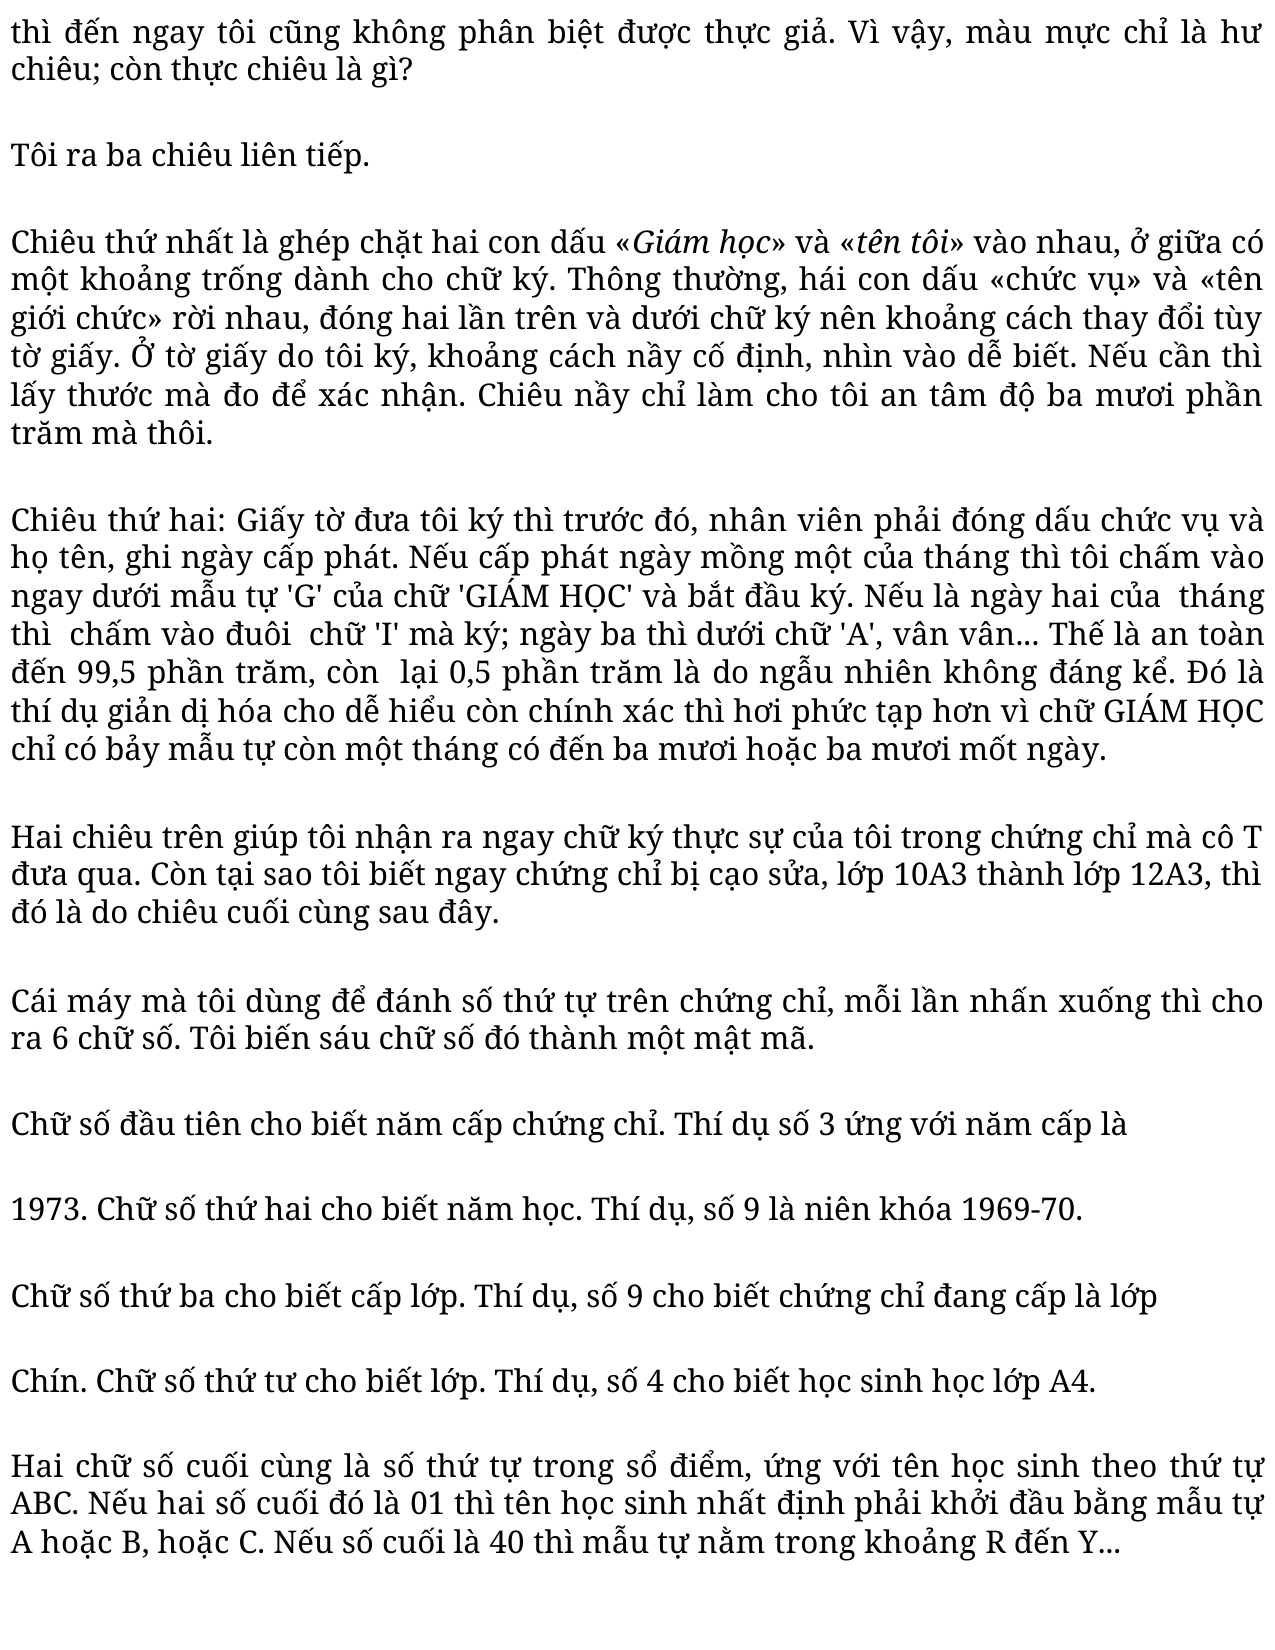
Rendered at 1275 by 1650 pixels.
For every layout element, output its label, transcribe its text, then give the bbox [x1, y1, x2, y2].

text Chiêu thứ hai: Giấy tờ đưa tôi ký thì trước đó, nhân viên phải đóng dấu chức vụ và họ tên, ghi ngày cấp phát. Nếu cấp phát ngày mồng một của tháng thì tôi chấm vào ngay dưới mẫu tự 'G' của chữ 'GIÁM HỌC' và bắt đầu ký. Nếu là ngày hai của tháng thì chấm vào đuôi chữ 'I' mà ký; ngày ba thì dưới chữ 'A', vân vân... Thế là an toàn đến 99,5 phần trăm, còn lại 0,5 phần trăm là do ngẫu nhiên không đáng kể. Đó là thí dụ giản dị hóa cho dễ hiểu còn chính xác thì hơi phức tạp hơn vì chữ GIÁM HỌC chỉ có bảy mẫu tự còn một tháng có đến ba mươi hoặc ba mươi mốt ngày. [10, 501, 1265, 770]
text Hai chiêu trên giúp tôi nhận ra ngay chữ ký thực sự của tôi trong chứng chỉ mà cô T đưa qua. Còn tại sao tôi biết ngay chứng chỉ bị cạo sửa, lớp 10A3 thành lớp 12A3, thì đó là do chiêu cuối cùng sau đây. [10, 817, 1264, 933]
text Chiêu thứ nhất là ghép chặt hai con dấu «Giám học» và «tên tôi» vào nhau, ở giữa có một khoảng trống dành cho chữ ký. Thông thường, hái con dấu «chức vụ» và «tên giới chức» rời nhau, đóng hai lần trên và dưới chữ ký nên khoảng cách thay đổi tùy tờ giấy. Ở tờ giấy do tôi ký, khoảng cách nầy cố định, nhìn vào dễ biết. Nếu cần thì lấy thước mà đo để xác nhận. Chiêu nầy chỉ làm cho tôi an tâm độ ba mươi phần trăm mà thôi. [10, 223, 1265, 454]
text Hai chữ số cuối cùng là số thứ tự trong sổ điểm, ứng với tên học sinh theo thứ tự ABC. Nếu hai số cuối đó là 01 thì tên học sinh nhất định phải khởi đầu bằng mẫu tự A hoặc B, hoặc C. Nếu số cuối là 40 thì mẫu tự nằm trong khoảng R đến Y... [10, 1447, 1265, 1562]
text Cái máy mà tôi dùng để đánh số thứ tự trên chứng chỉ, mỗi lần nhấn xuống thì cho ra 6 chữ số. Tôi biến sáu chữ số đó thành một mật mã. [10, 982, 1264, 1058]
text Chữ số thứ ba cho biết cấp lớp. Thí dụ, số 9 cho biết chứng chỉ đang cấp là lớp Chín. Chữ số thứ tư cho biết lớp. Thí dụ, số 4 cho biết học sinh học lớp A4. [10, 1274, 1221, 1402]
text thì đến ngay tôi cũng không phân biệt được thực giả. Vì vậy, màu mực chỉ là hư chiêu; còn thực chiêu là gì? [10, 12, 1264, 89]
text Chữ số đầu tiên cho biết năm cấp chứng chỉ. Thí dụ số 3 ứng với năm cấp là 1973. Chữ số thứ hai cho biết năm học. Thí dụ, số 9 là niên khóa 1969-70. [10, 1102, 1160, 1230]
text Tôi ra ba chiêu liên tiếp. [10, 133, 1275, 175]
